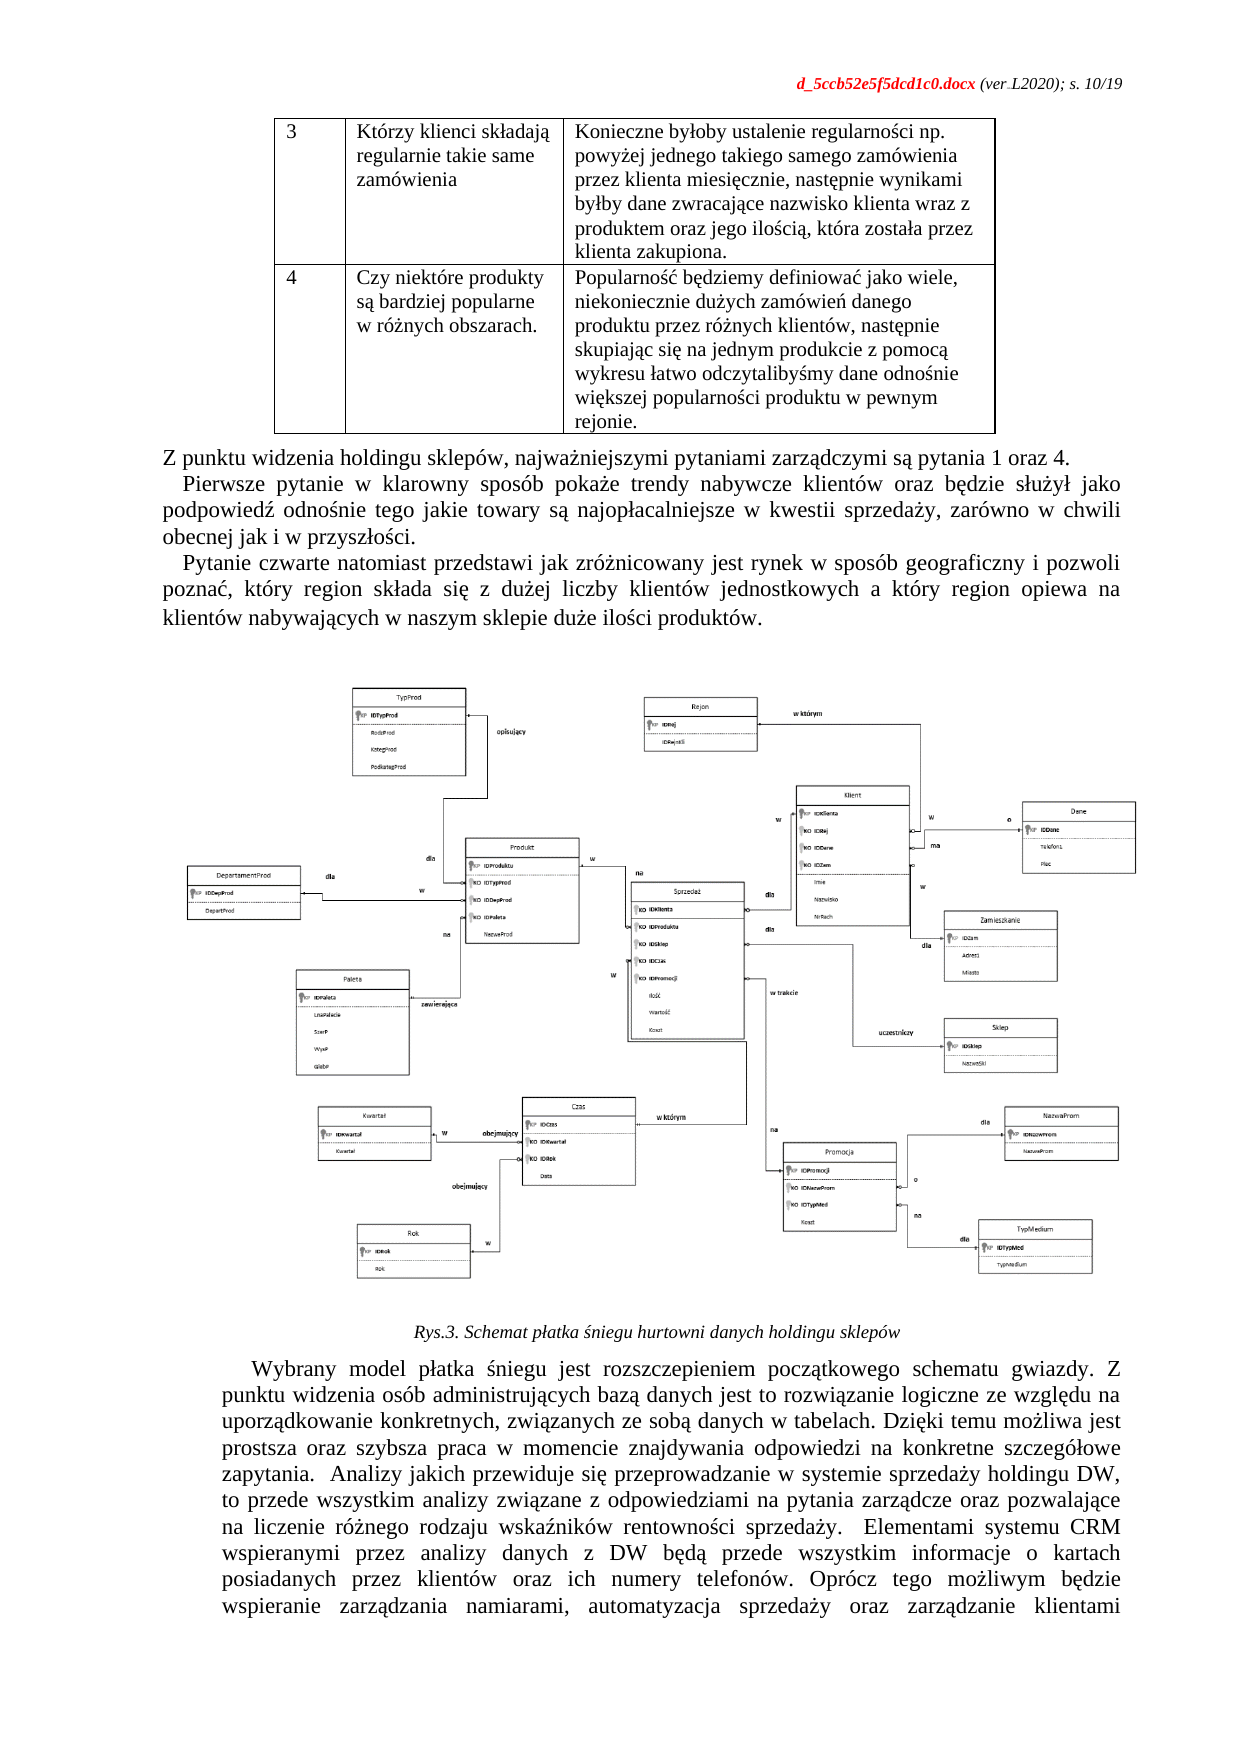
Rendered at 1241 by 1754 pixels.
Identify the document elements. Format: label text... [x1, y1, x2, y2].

table_cell 4 [275, 265, 345, 433]
text Rys.3. Schemat płatka śniegu hurtowni danych holdingu sklepów [192, 1321, 1122, 1342]
table_cell Konieczne byłoby ustalenie regularności np. powyżej jednego takiego samego zamówienia przez klienta miesięcznie, następnie wynikami byłby dane zwracające nazwisko klienta wraz z produktem oraz jego ilością, która została przez klienta zakupiona. [564, 119, 994, 263]
table_cell Czy niektóre produkty są bardziej popularne w różnych obszarach. [346, 265, 563, 433]
table_cell Którzy klienci składają regularnie takie same zamówienia [346, 119, 563, 263]
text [222, 1354, 1122, 1618]
text Z punktu widzenia holdingu sklepów, najważniejszymi pytaniami zarządczymi są pytania 1 oraz 4. [148, 444, 1122, 470]
text Pytanie czwarte natomiast przedstawi jak zróżnicowany jest rynek w sposób geograficzny i pozwoli poznać, który region składa się z dużej liczby klientów jednostkowych a który region opiewa na klientów nabywających w naszym sklepie duże ilości produktów. [162, 549, 1122, 631]
table_cell Popularność będziemy definiować jako wiele, niekoniecznie dużych zamówień danego produktu przez różnych klientów, następnie skupiając się na jednym produkcie z pomocą wykresu łatwo odczytalibyśmy dane odnośnie większej popularności produktu w pewnym rejonie. [564, 265, 994, 433]
table_cell 3 [275, 119, 345, 263]
text Pierwsze pytanie w klarowny sposób pokaże trendy nabywcze klientów oraz będzie służył jako podpowiedź odnośnie tego jakie towary są najopłacalniejsze w kwestii sprzedaży, zarówno w chwili obecnej jak i w przyszłości. [162, 470, 1122, 549]
picture [167, 661, 1139, 1284]
